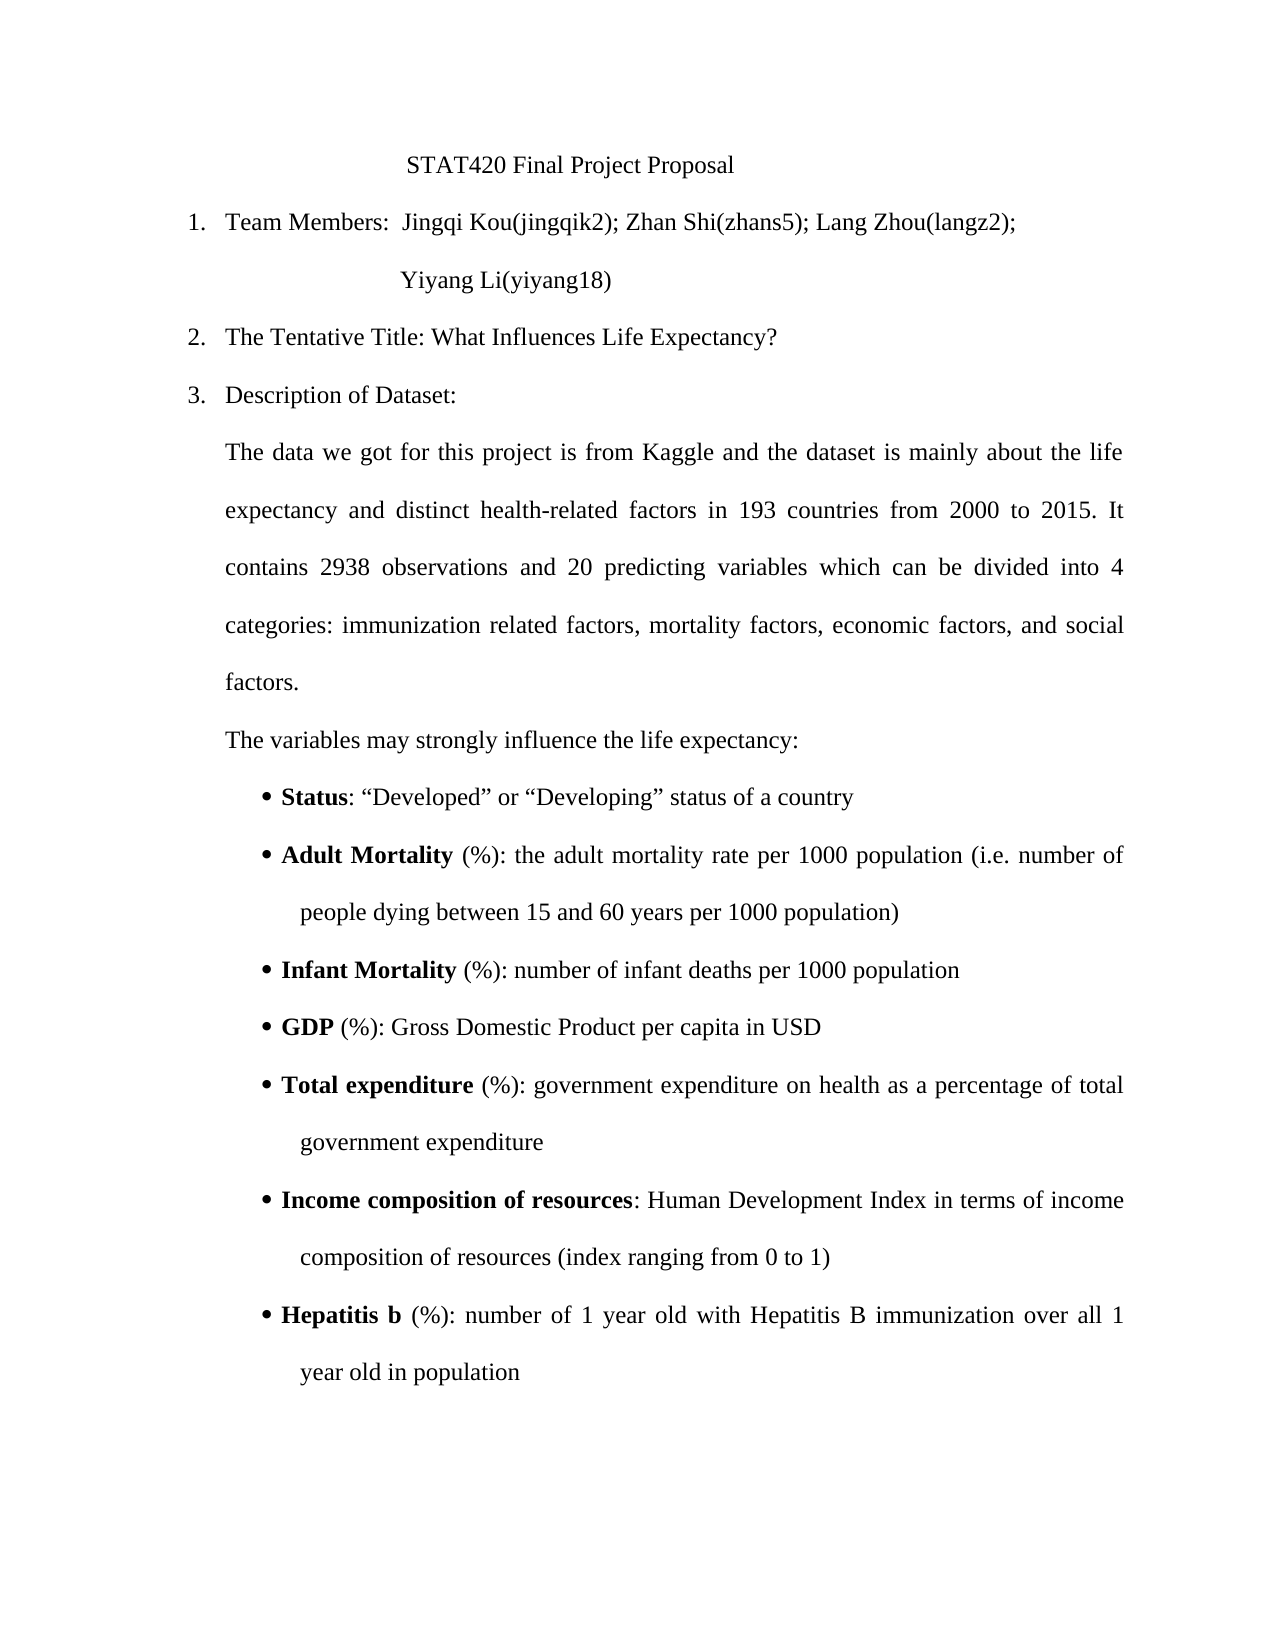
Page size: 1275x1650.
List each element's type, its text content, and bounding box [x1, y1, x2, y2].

text STAT420 Final Project Proposal [150, 150, 1125, 179]
list Team Members: Jingqi Kou(jingqik2); Zhan Shi(zhans5); Lang Zhou(langz2); [187, 207, 1125, 236]
list The Tentative Title: What Influences Life Expectancy? [187, 322, 1125, 351]
list Income composition of resources: Human Development Index in terms of income composition of resources (index ranging from 0 to 1) [262, 1185, 1125, 1271]
list Description of Dataset: [187, 380, 1125, 409]
list The data we got for this project is from Kaggle and the dataset is mainly about the life expectancy and distinct health-related factors in 193 countries from 2000 to 2015. It contains 2938 observations and 20 predicting variables which can be divided into 4 categories: immunization related factors, mortality factors, economic factors, and social factors. [225, 437, 1125, 696]
list Status: “Developed” or “Developing” status of a country [262, 782, 1125, 811]
list Total expenditure (%): government expenditure on health as a percentage of total government expenditure [262, 1070, 1125, 1156]
list GDP (%): Gross Domestic Product per capita in USD [262, 1012, 1125, 1041]
list Infant Mortality (%): number of infant deaths per 1000 population [262, 955, 1125, 984]
text Yiyang Li(yiyang18) [187, 265, 1125, 294]
list Adult Mortality (%): the adult mortality rate per 1000 population (i.e. number of people dying between 15 and 60 years per 1000 population) [262, 840, 1125, 926]
list Hepatitis b (%): number of 1 year old with Hepatitis B immunization over all 1 year old in population [262, 1300, 1125, 1386]
list The variables may strongly influence the life expectancy: [225, 725, 1125, 754]
